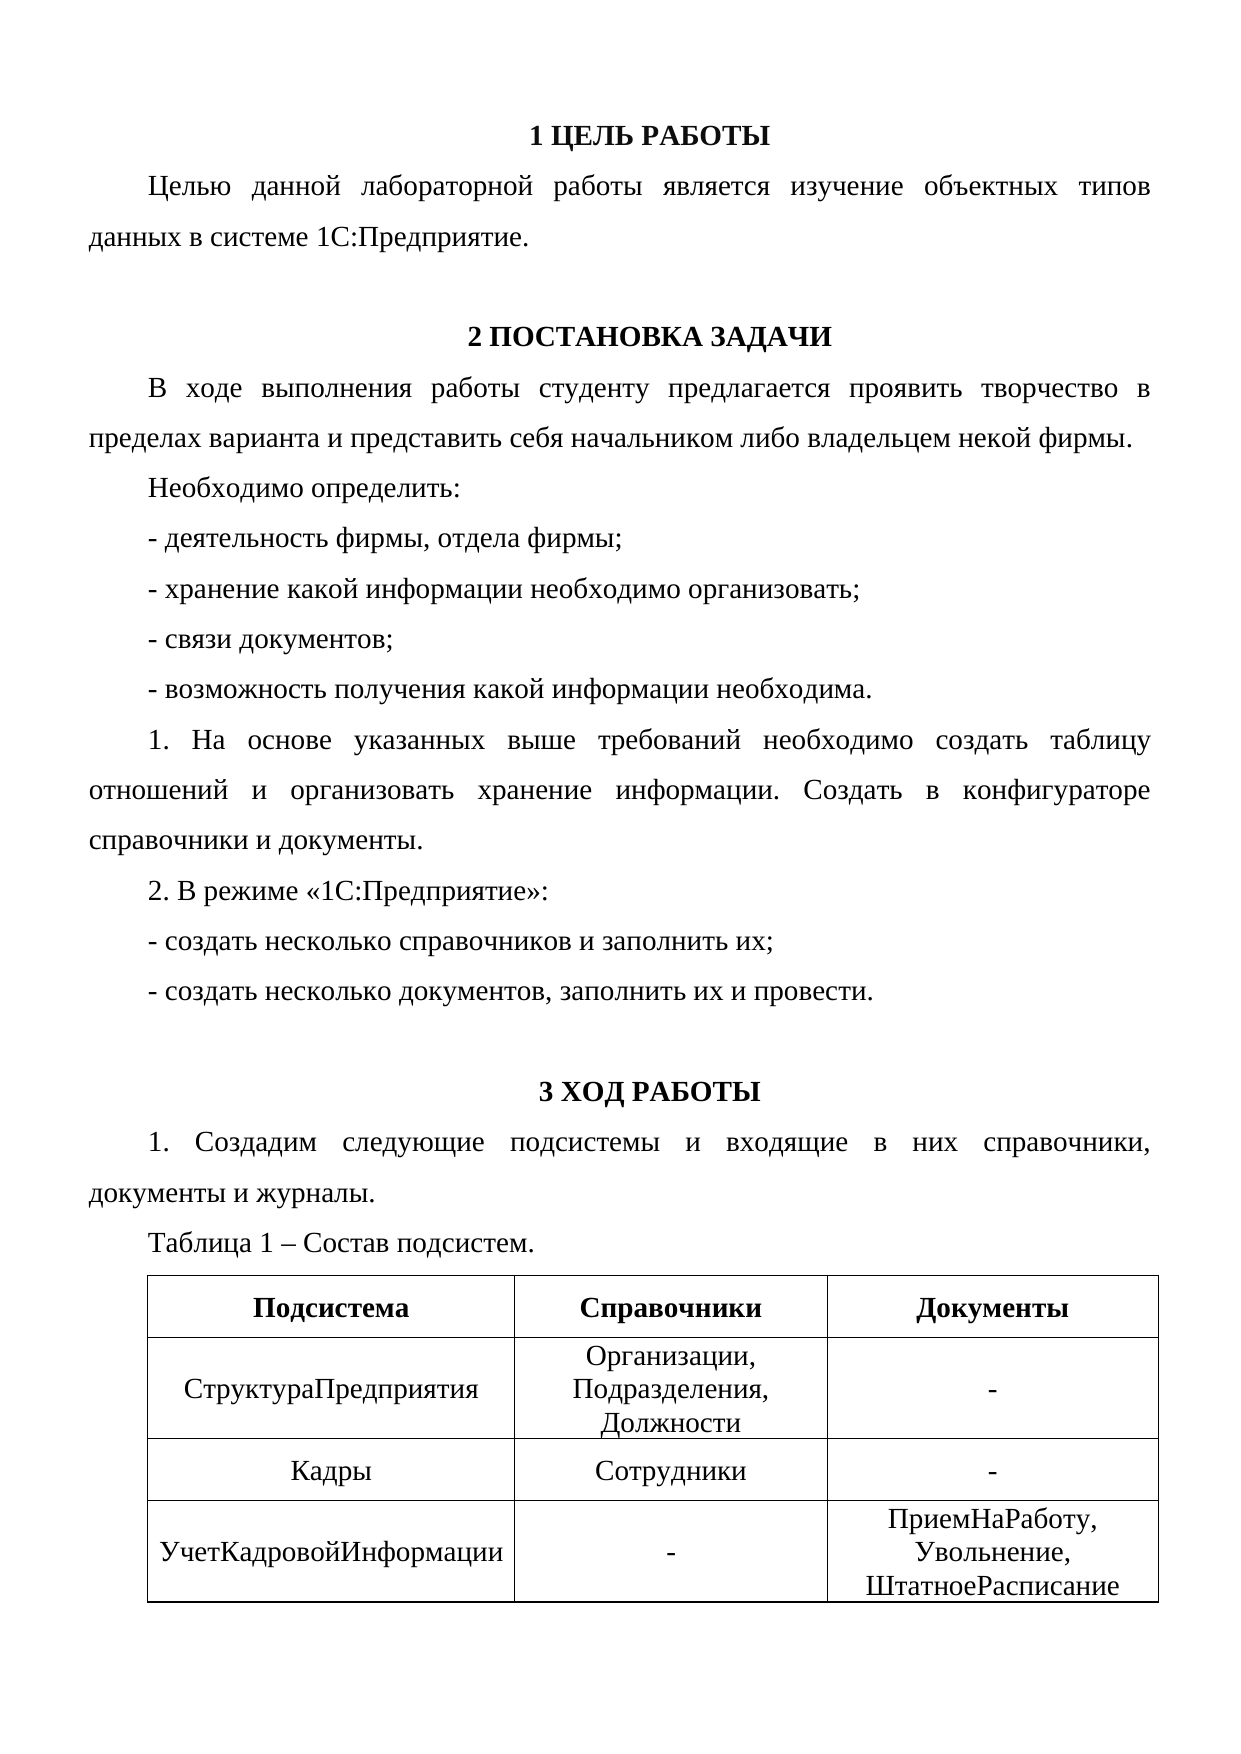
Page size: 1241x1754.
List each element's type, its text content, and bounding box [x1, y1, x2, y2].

text 2 ПОСТАНОВКА ЗАДАЧИ [88, 319, 1152, 353]
text Таблица 1 – Состав подсистем. [88, 1225, 1152, 1258]
text 2. В режиме «1С:Предприятие»: [88, 873, 1152, 906]
text 1. На основе указанных выше требований необходимо создать таблицу отношений и организовать хранение информации. Создать в конфигураторе справочники и документы. [88, 722, 1152, 856]
table_header Подсистема [148, 1276, 514, 1337]
table_header Справочники [515, 1276, 827, 1337]
table_cell - [828, 1338, 1158, 1438]
text Необходимо определить: [88, 470, 1152, 504]
table_cell Организации, Подразделения, Должности [515, 1338, 827, 1438]
table_cell УчетКадровойИнформации [148, 1501, 514, 1601]
text Целью данной лабораторной работы является изучение объектных типов данных в системе 1С:Предприятие. [88, 168, 1152, 252]
table_cell СтруктураПредприятия [148, 1338, 514, 1438]
text - создать несколько документов, заполнить их и провести. [88, 973, 1152, 1007]
table_cell - [515, 1501, 827, 1601]
table_cell Сотрудники [515, 1439, 827, 1500]
table_cell - [828, 1439, 1158, 1500]
text В ходе выполнения работы студенту предлагается проявить творчество в пределах варианта и представить себя начальником либо владельцем некой фирмы. [88, 370, 1152, 453]
text 1. Создадим следующие подсистемы и входящие в них справочники, документы и журналы. [88, 1124, 1152, 1208]
text - создать несколько справочников и заполнить их; [88, 923, 1152, 957]
table_cell ПриемНаРаботу, Увольнение, ШтатноеРасписание [828, 1501, 1158, 1601]
text - хранение какой информации необходимо организовать; [88, 571, 1152, 604]
text - деятельность фирмы, отдела фирмы; [88, 521, 1152, 554]
text 1 ЦЕЛЬ РАБОТЫ [88, 118, 1152, 152]
text 3 ХОД РАБОТЫ [88, 1074, 1152, 1108]
text - возможность получения какой информации необходима. [88, 672, 1152, 705]
table_cell Кадры [148, 1439, 514, 1500]
table_header Документы [828, 1276, 1158, 1337]
text - связи документов; [88, 621, 1152, 655]
